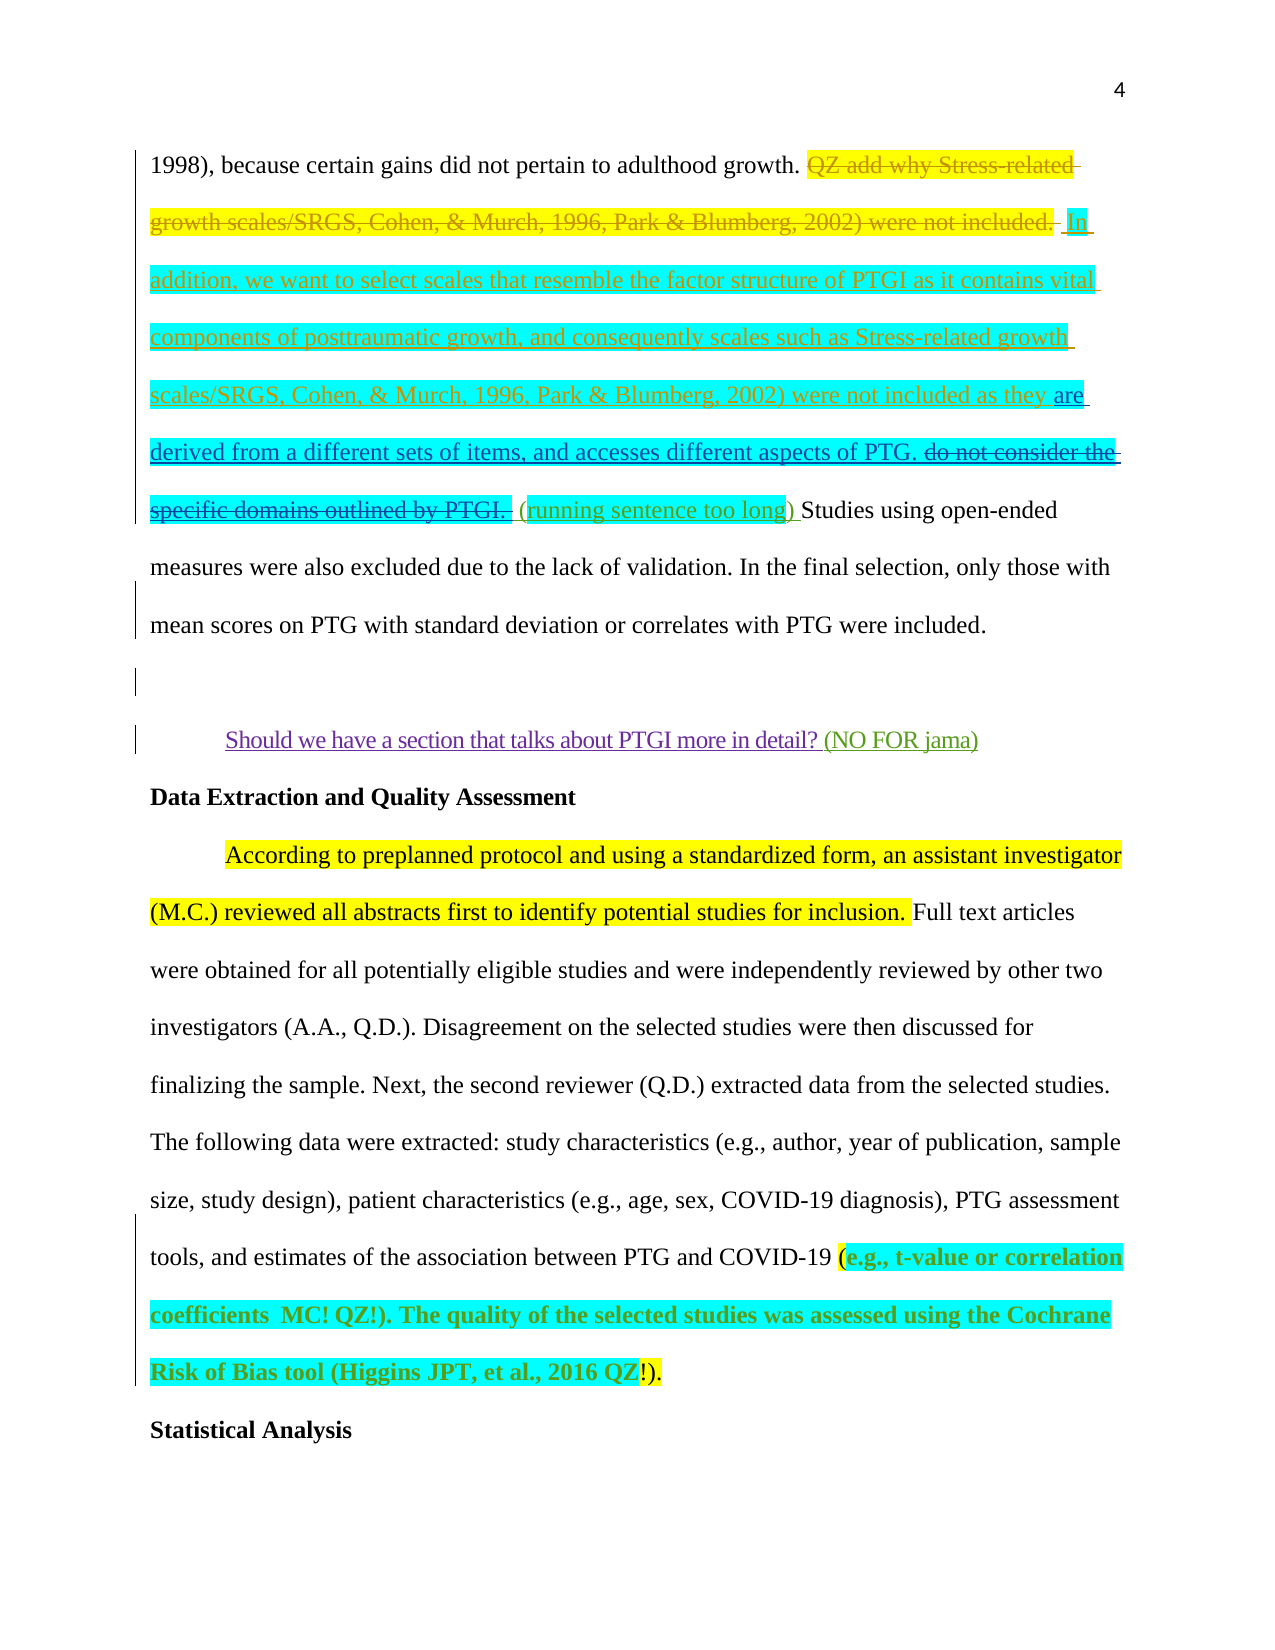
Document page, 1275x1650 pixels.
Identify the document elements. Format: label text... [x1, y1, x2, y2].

text Statistical Analysis [150, 1415, 1125, 1444]
text Data Extraction and Quality Assessment [150, 782, 1125, 811]
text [150, 150, 1125, 639]
text According to preplanned protocol and using a standardized form, an assistant investigator (M.C.) reviewed all abstracts first to identify potential studies for inclusion. Full text articles were obtained for all potentially eligible studies and were independently reviewed by other two investigators (A.A., Q.D.). Disagreement on the selected studies were then discussed for finalizing the sample. Next, the second reviewer (Q.D.) extracted data from the selected studies. The following data were extracted: study characteristics (e.g., author, year of publication, sample size, study design), patient characteristics (e.g., age, sex, COVID-19 diagnosis), PTG assessment tools, and estimates of the association between PTG and COVID-19 (e.g., t-value or correlation coefficients MC! QZ!). The quality of the selected studies was assessed using the Cochrane Risk of Bias tool (Higgins JPT, et al., 2016 QZ!). [150, 840, 1125, 1386]
